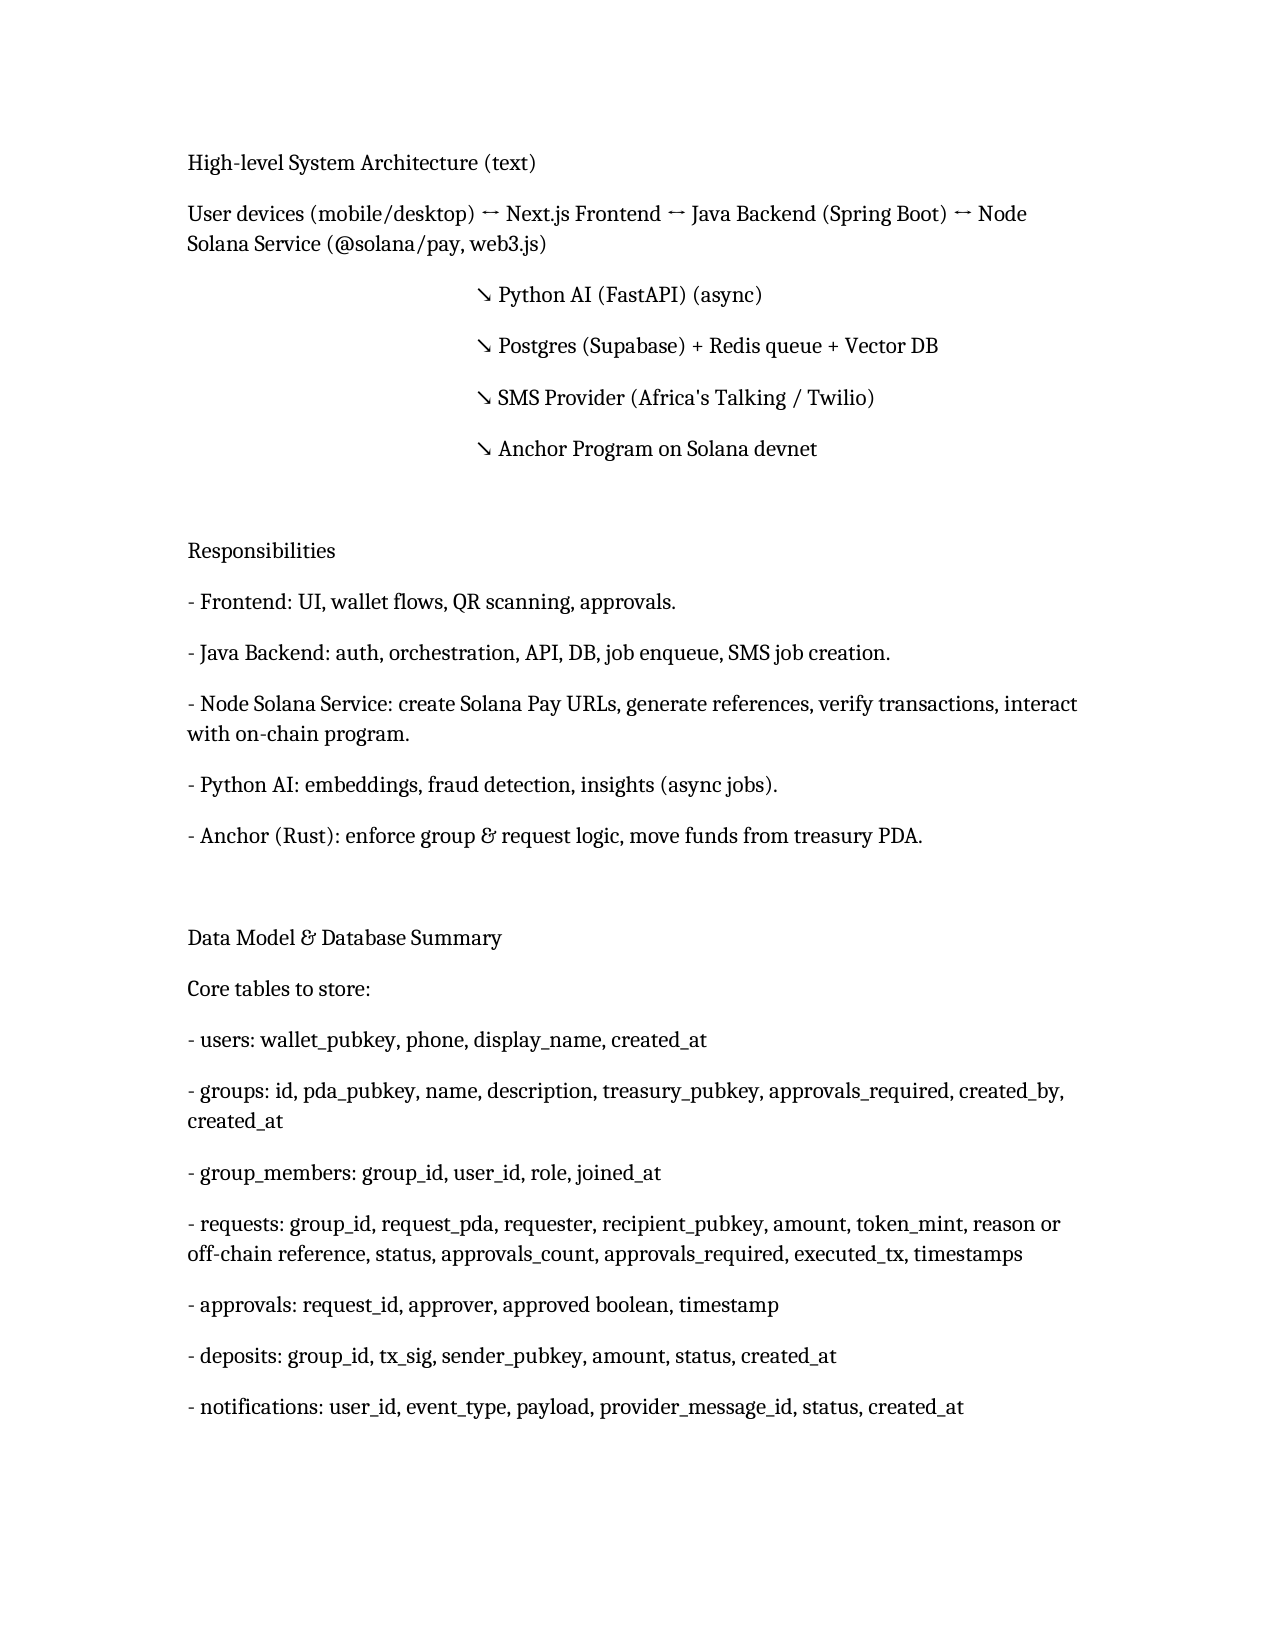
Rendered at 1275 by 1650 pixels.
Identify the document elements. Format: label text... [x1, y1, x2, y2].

text - Node Solana Service: create Solana Pay URLs, generate references, verify transactions, interact with on-chain program. [187, 691, 1087, 747]
text - approvals: request_id, approver, approved boolean, timestamp [187, 1292, 1087, 1318]
text ↘ SMS Provider (Africa's Talking / Twilio) [187, 384, 1087, 411]
text High-level System Architecture (text) [187, 150, 1087, 176]
text - deposits: group_id, tx_sig, sender_pubkey, amount, status, created_at [187, 1343, 1087, 1369]
text - Python AI: embeddings, fraud detection, insights (async jobs). [187, 772, 1087, 798]
text - notifications: user_id, event_type, payload, provider_message_id, status, created_at [187, 1394, 1087, 1420]
text - Frontend: UI, wallet flows, QR scanning, approvals. [187, 588, 1087, 615]
text ↘ Anchor Program on Solana devnet [187, 435, 1087, 462]
text - group_members: group_id, user_id, role, joined_at [187, 1159, 1087, 1186]
text User devices (mobile/desktop) ↔ Next.js Frontend ↔ Java Backend (Spring Boot) ↔ Node Solana Service (@solana/pay, web3.js) [187, 201, 1087, 258]
text - requests: group_id, request_pda, requester, recipient_pubkey, amount, token_mint, reason or off-chain reference, status, approvals_count, approvals_required, executed_tx, timestamps [187, 1210, 1087, 1267]
text Core tables to store: [187, 976, 1087, 1002]
text - Java Backend: auth, orchestration, API, DB, job enqueue, SMS job creation. [187, 639, 1087, 666]
text Responsibilities [187, 537, 1087, 564]
text Data Model & Database Summary [187, 925, 1087, 951]
text - Anchor (Rust): enforce group & request logic, move funds from treasury PDA. [187, 823, 1087, 849]
text - groups: id, pda_pubkey, name, description, treasury_pubkey, approvals_required, created_by, created_at [187, 1078, 1087, 1135]
text ↘ Postgres (Supabase) + Redis queue + Vector DB [187, 333, 1087, 360]
text - users: wallet_pubkey, phone, display_name, created_at [187, 1027, 1087, 1053]
text ↘ Python AI (FastAPI) (async) [187, 282, 1087, 309]
